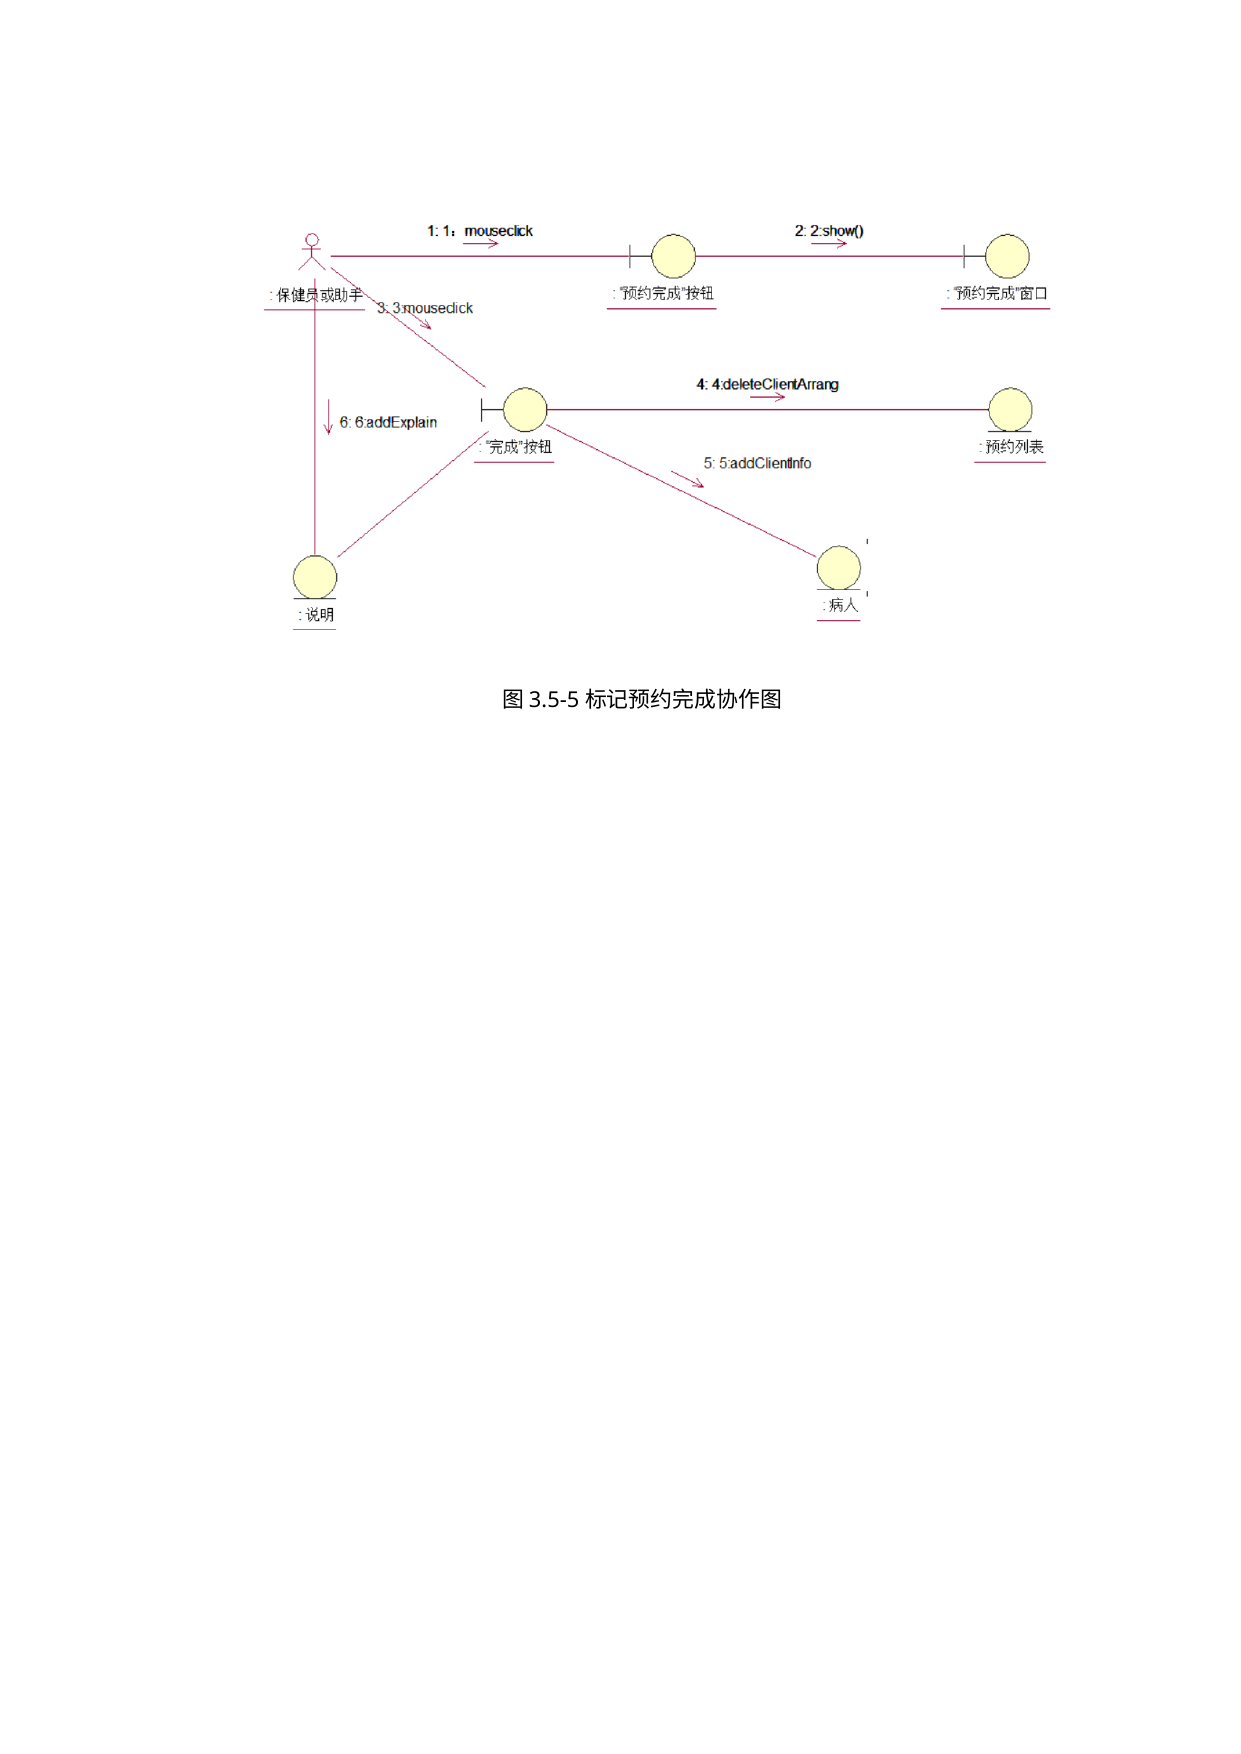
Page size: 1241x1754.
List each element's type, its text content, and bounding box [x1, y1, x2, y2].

picture [231, 175, 1097, 669]
text 图3.5-5 标记预约完成协作图 [187, 682, 1053, 714]
